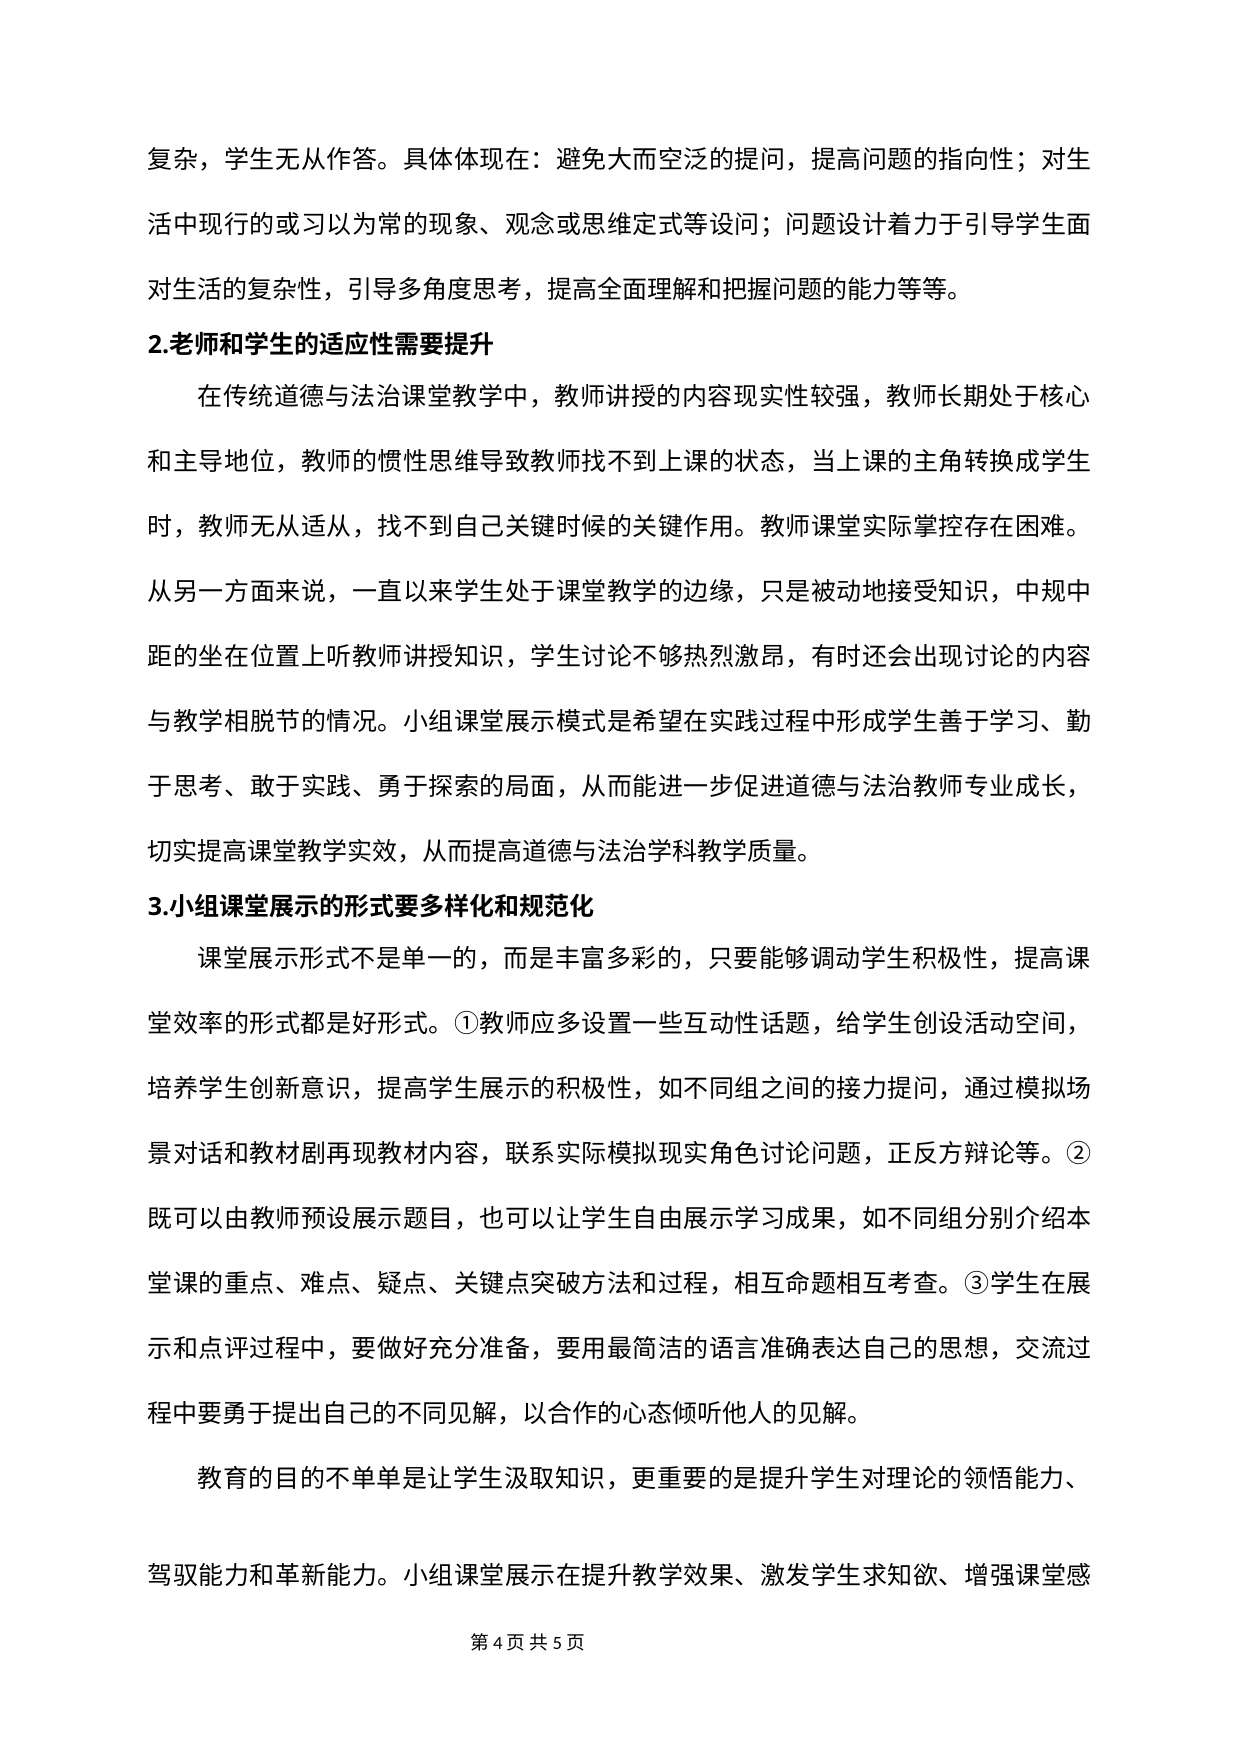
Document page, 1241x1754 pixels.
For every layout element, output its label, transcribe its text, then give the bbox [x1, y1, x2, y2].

list 课堂展示形式不是单一的，而是丰富多彩的，只要能够调动学生积极性，提高课堂效率的形式都是好形式。①教师应多设置一些互动性话题，给学生创设活动空间，培养学生创新意识，提高学生展示的积极性，如不同组之间的接力提问，通过模拟场景对话和教材剧再现教材内容，联系实际模拟现实角色讨论问题，正反方辩论等。②既可以由教师预设展示题目，也可以让学生自由展示学习成果，如不同组分别介绍本堂课的重点、难点、疑点、关键点突破方法和过程，相互命题相互考查。③学生在展示和点评过程中，要做好充分准备，要用最简洁的语言准确表达自己的思想，交流过程中要勇于提出自己的不同见解，以合作的心态倾听他人的见解。 [148, 924, 1093, 1444]
list 在传统道德与法治课堂教学中，教师讲授的内容现实性较强，教师长期处于核心和主导地位，教师的惯性思维导致教师找不到上课的状态，当上课的主角转换成学生时，教师无从适从，找不到自己关键时候的关键作用。教师课堂实际掌控存在困难。从另一方面来说，一直以来学生处于课堂教学的边缘，只是被动地接受知识，中规中距的坐在位置上听教师讲授知识，学生讨论不够热烈激昂，有时还会出现讨论的内容与教学相脱节的情况。小组课堂展示模式是希望在实践过程中形成学生善于学习、勤于思考、敢于实践、勇于探索的局面，从而能进一步促进道德与法治教师专业成长，切实提高课堂教学实效，从而提高道德与法治学科教学质量。 [148, 362, 1093, 882]
list 2.老师和学生的适应性需要提升 [148, 320, 1093, 362]
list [148, 125, 1093, 320]
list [148, 1444, 1093, 1606]
list 3.小组课堂展示的形式要多样化和规范化 [148, 882, 1093, 924]
